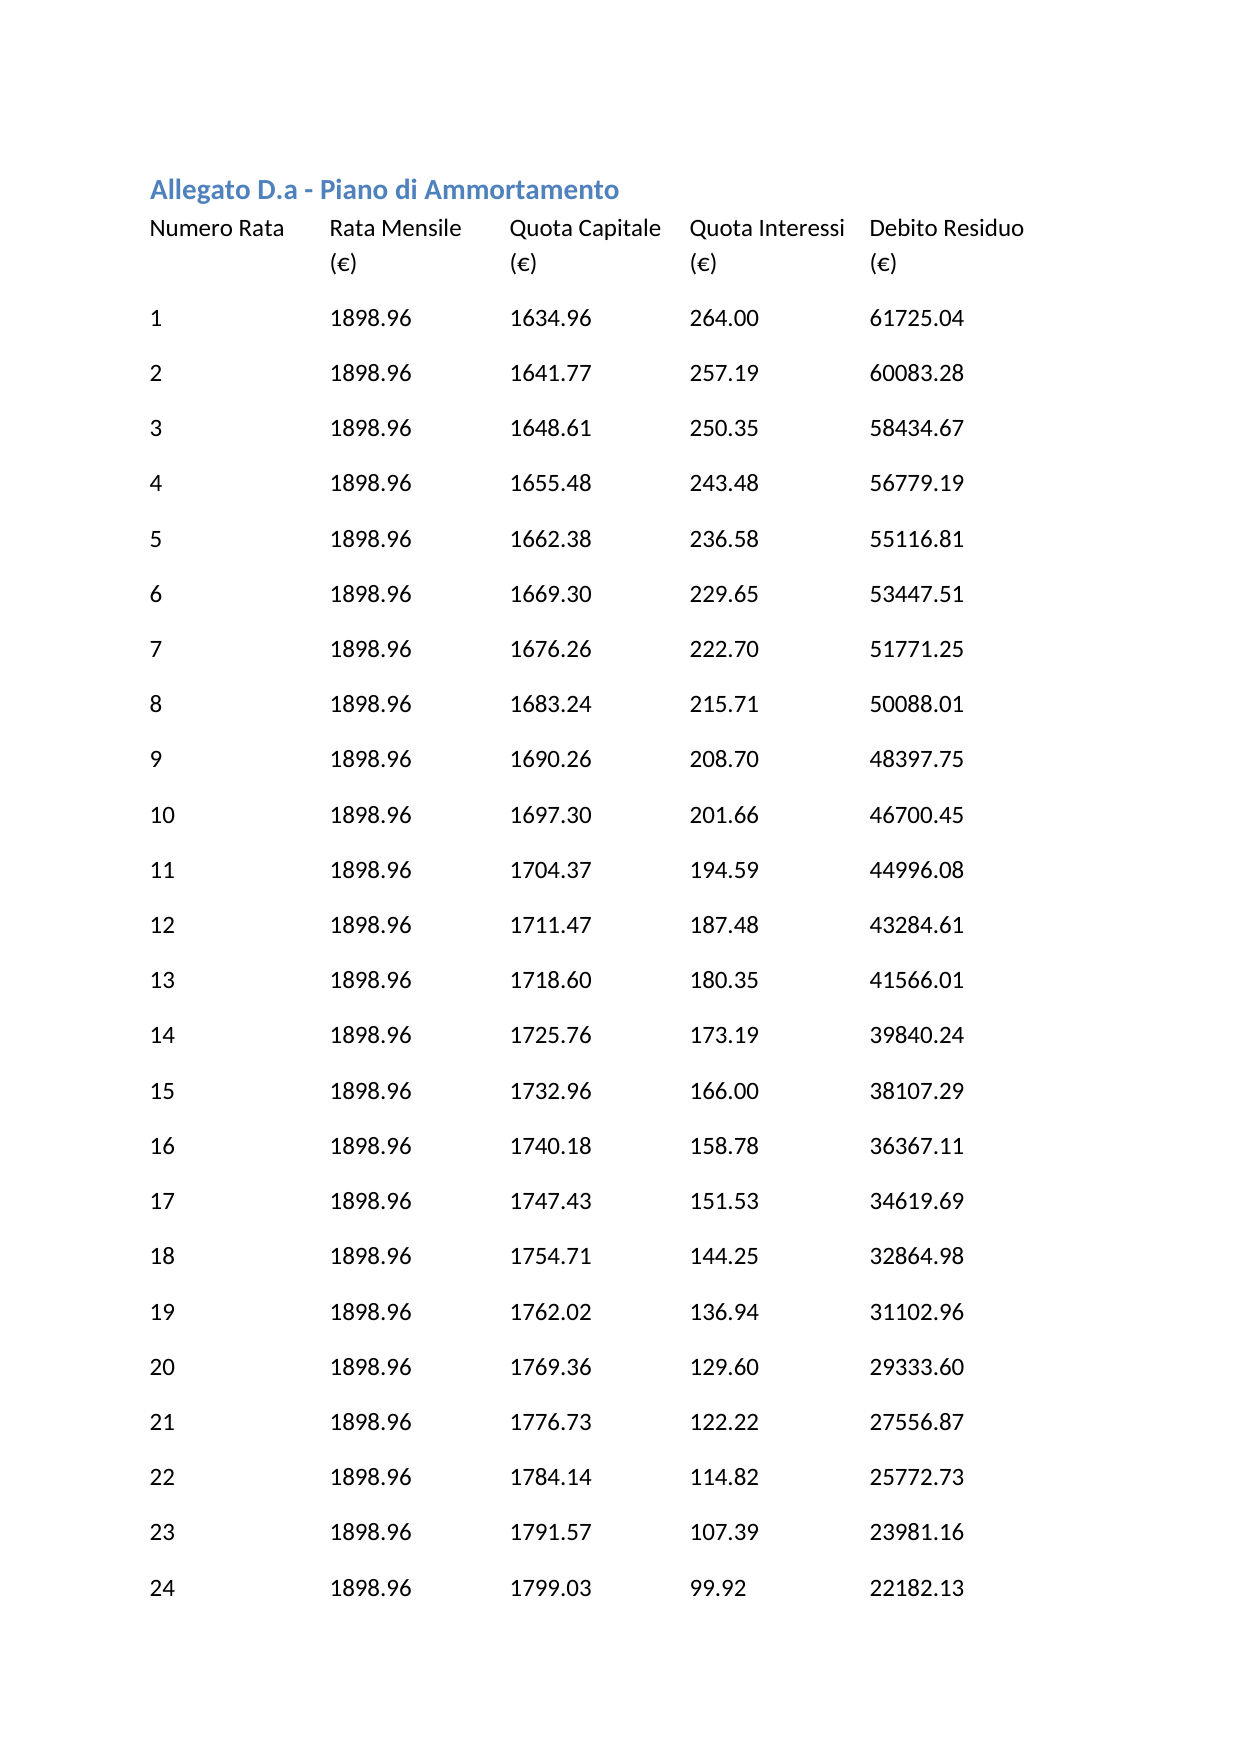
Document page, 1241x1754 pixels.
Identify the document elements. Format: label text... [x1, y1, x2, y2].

table_cell 187.48 [678, 909, 858, 964]
table_cell 3 [138, 413, 318, 468]
table_cell 6 [138, 578, 318, 633]
subtitle Allegato D.a - Piano di Ammortamento [150, 171, 1090, 206]
table_cell 1898.96 [318, 1517, 498, 1572]
table_cell 23981.16 [858, 1517, 1038, 1572]
table_cell 1898.96 [318, 468, 498, 523]
table_cell 58434.67 [858, 413, 1038, 468]
table_cell 158.78 [678, 1130, 858, 1185]
table_cell 14 [138, 1020, 318, 1075]
table_cell 1732.96 [498, 1075, 678, 1130]
table_cell 1655.48 [498, 468, 678, 523]
table_cell 1697.30 [498, 799, 678, 854]
table_cell 1898.96 [318, 1461, 498, 1517]
table_cell 60083.28 [858, 357, 1038, 412]
table_cell 144.25 [678, 1241, 858, 1296]
table_cell 201.66 [678, 799, 858, 854]
table_cell 43284.61 [858, 909, 1038, 964]
table_cell 34619.69 [858, 1185, 1038, 1241]
table_cell 1718.60 [498, 965, 678, 1020]
table_cell 10 [138, 799, 318, 854]
table_cell 55116.81 [858, 523, 1038, 578]
table_cell 1747.43 [498, 1185, 678, 1241]
table_cell 1898.96 [318, 578, 498, 633]
table_cell 1683.24 [498, 689, 678, 744]
table_cell 1898.96 [318, 799, 498, 854]
table_cell 1898.96 [318, 854, 498, 909]
table_cell 8 [138, 689, 318, 744]
table_cell 1898.96 [318, 1130, 498, 1185]
table_cell 21 [138, 1406, 318, 1461]
table_cell 1898.96 [318, 965, 498, 1020]
table_cell 1898.96 [318, 689, 498, 744]
table_cell 23 [138, 1517, 318, 1572]
table_cell 1669.30 [498, 578, 678, 633]
table_cell 56779.19 [858, 468, 1038, 523]
table_cell 1898.96 [318, 1351, 498, 1406]
table_cell 7 [138, 633, 318, 688]
table_cell 51771.25 [858, 633, 1038, 688]
table_cell 1898.96 [318, 1406, 498, 1461]
table_cell 44996.08 [858, 854, 1038, 909]
table_cell 1769.36 [498, 1351, 678, 1406]
table_cell 29333.60 [858, 1351, 1038, 1406]
table_cell 25772.73 [858, 1461, 1038, 1517]
table_cell 166.00 [678, 1075, 858, 1130]
table_cell 114.82 [678, 1461, 858, 1517]
table_cell 1791.57 [498, 1517, 678, 1572]
table_cell 11 [138, 854, 318, 909]
table_cell 16 [138, 1130, 318, 1185]
table_cell 151.53 [678, 1185, 858, 1241]
table_cell 1 [138, 302, 318, 357]
table_cell 194.59 [678, 854, 858, 909]
table_cell 107.39 [678, 1517, 858, 1572]
table_cell 22 [138, 1461, 318, 1517]
table_cell 38107.29 [858, 1075, 1038, 1130]
table_header Debito Residuo (€) [858, 212, 1038, 302]
table_cell 1898.96 [318, 1296, 498, 1351]
table_cell 250.35 [678, 413, 858, 468]
table_cell 1898.96 [318, 1241, 498, 1296]
table_cell 17 [138, 1185, 318, 1241]
table_cell 208.70 [678, 744, 858, 799]
table_cell 48397.75 [858, 744, 1038, 799]
table_cell 9 [138, 744, 318, 799]
table_header Rata Mensile (€) [318, 212, 498, 302]
table_cell 27556.87 [858, 1406, 1038, 1461]
table_cell 20 [138, 1351, 318, 1406]
table_cell 1898.96 [318, 1185, 498, 1241]
table_header Numero Rata [138, 212, 318, 302]
table_cell 31102.96 [858, 1296, 1038, 1351]
table_cell 1648.61 [498, 413, 678, 468]
table_cell 1641.77 [498, 357, 678, 412]
table_cell 1898.96 [318, 744, 498, 799]
table_cell 1754.71 [498, 1241, 678, 1296]
table_cell 136.94 [678, 1296, 858, 1351]
table_cell 22182.13 [858, 1572, 1038, 1602]
table_cell 173.19 [678, 1020, 858, 1075]
table_cell 1762.02 [498, 1296, 678, 1351]
table_cell 39840.24 [858, 1020, 1038, 1075]
table_cell 2 [138, 357, 318, 412]
table_cell 13 [138, 965, 318, 1020]
table_cell 1711.47 [498, 909, 678, 964]
table_cell 129.60 [678, 1351, 858, 1406]
table_cell 1799.03 [498, 1572, 678, 1602]
table_cell 32864.98 [858, 1241, 1038, 1296]
table_cell 53447.51 [858, 578, 1038, 633]
table_cell 1690.26 [498, 744, 678, 799]
table_cell 4 [138, 468, 318, 523]
table_cell 24 [138, 1572, 318, 1602]
table_cell 236.58 [678, 523, 858, 578]
table_cell 1898.96 [318, 909, 498, 964]
table_cell 1898.96 [318, 357, 498, 412]
table_cell 5 [138, 523, 318, 578]
table_cell 1898.96 [318, 1075, 498, 1130]
table_header Quota Capitale (€) [498, 212, 678, 302]
table_cell 1898.96 [318, 413, 498, 468]
table_cell 122.22 [678, 1406, 858, 1461]
table_cell 222.70 [678, 633, 858, 688]
table_cell 1740.18 [498, 1130, 678, 1185]
table_cell 1634.96 [498, 302, 678, 357]
table_cell 1784.14 [498, 1461, 678, 1517]
table_cell 41566.01 [858, 965, 1038, 1020]
table_cell 46700.45 [858, 799, 1038, 854]
table_cell 12 [138, 909, 318, 964]
table_cell 19 [138, 1296, 318, 1351]
table_cell 1704.37 [498, 854, 678, 909]
table_cell 1662.38 [498, 523, 678, 578]
table_cell 1898.96 [318, 523, 498, 578]
table_cell 1898.96 [318, 633, 498, 688]
table_cell 1898.96 [318, 1020, 498, 1075]
table_cell 257.19 [678, 357, 858, 412]
table_cell 180.35 [678, 965, 858, 1020]
table_cell 15 [138, 1075, 318, 1130]
table_cell 1898.96 [318, 302, 498, 357]
table_cell 229.65 [678, 578, 858, 633]
table_cell 50088.01 [858, 689, 1038, 744]
table_cell 36367.11 [858, 1130, 1038, 1185]
table_cell 1725.76 [498, 1020, 678, 1075]
table_cell 61725.04 [858, 302, 1038, 357]
table_cell 264.00 [678, 302, 858, 357]
table_cell 99.92 [678, 1572, 858, 1602]
table_cell 1898.96 [318, 1572, 498, 1602]
table_cell 18 [138, 1241, 318, 1296]
table_cell 1776.73 [498, 1406, 678, 1461]
table_cell 1676.26 [498, 633, 678, 688]
table_cell 215.71 [678, 689, 858, 744]
table_cell 243.48 [678, 468, 858, 523]
table_header Quota Interessi (€) [678, 212, 858, 302]
